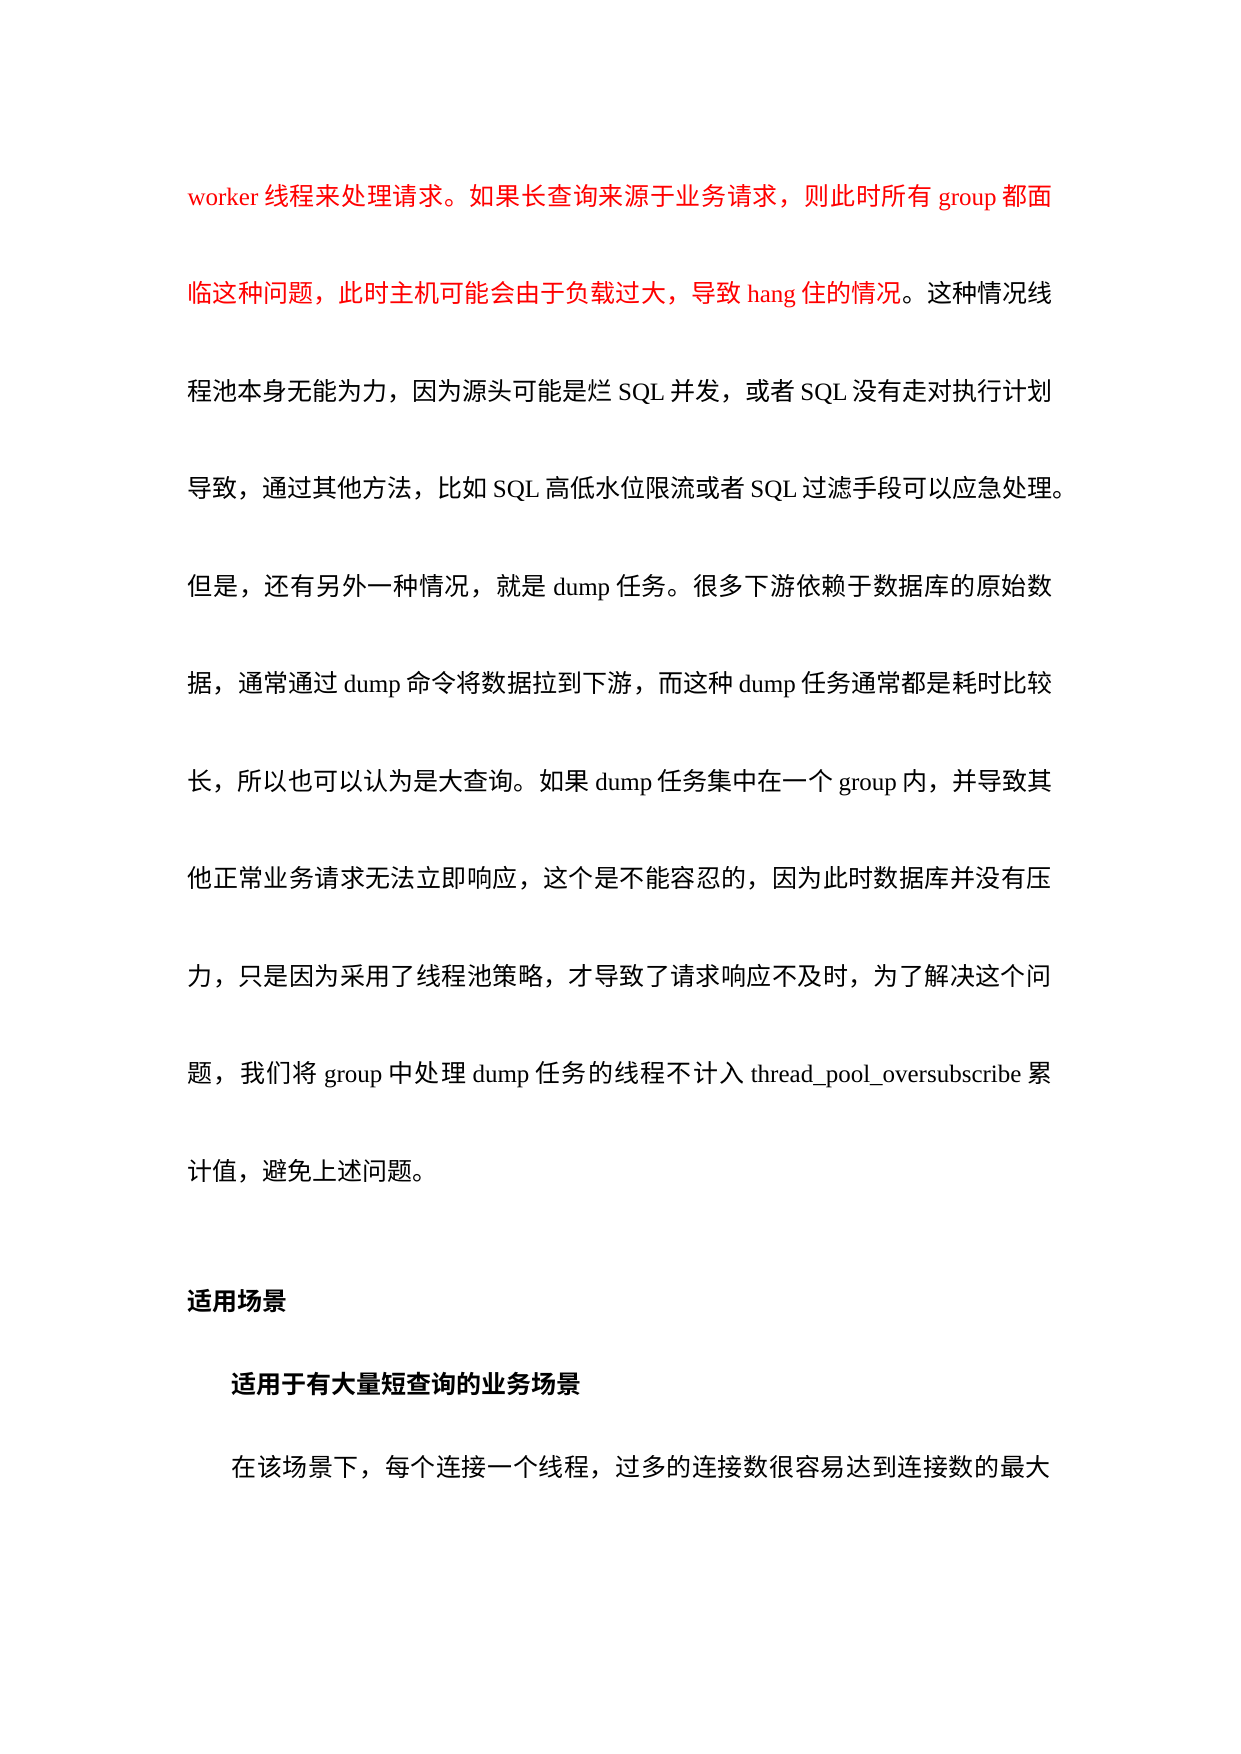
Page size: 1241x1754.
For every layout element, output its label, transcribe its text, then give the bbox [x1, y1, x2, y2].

subtitle 适用场景 [187, 1267, 1053, 1332]
text 适用于有大量短查询的业务场景 [187, 1350, 1053, 1415]
